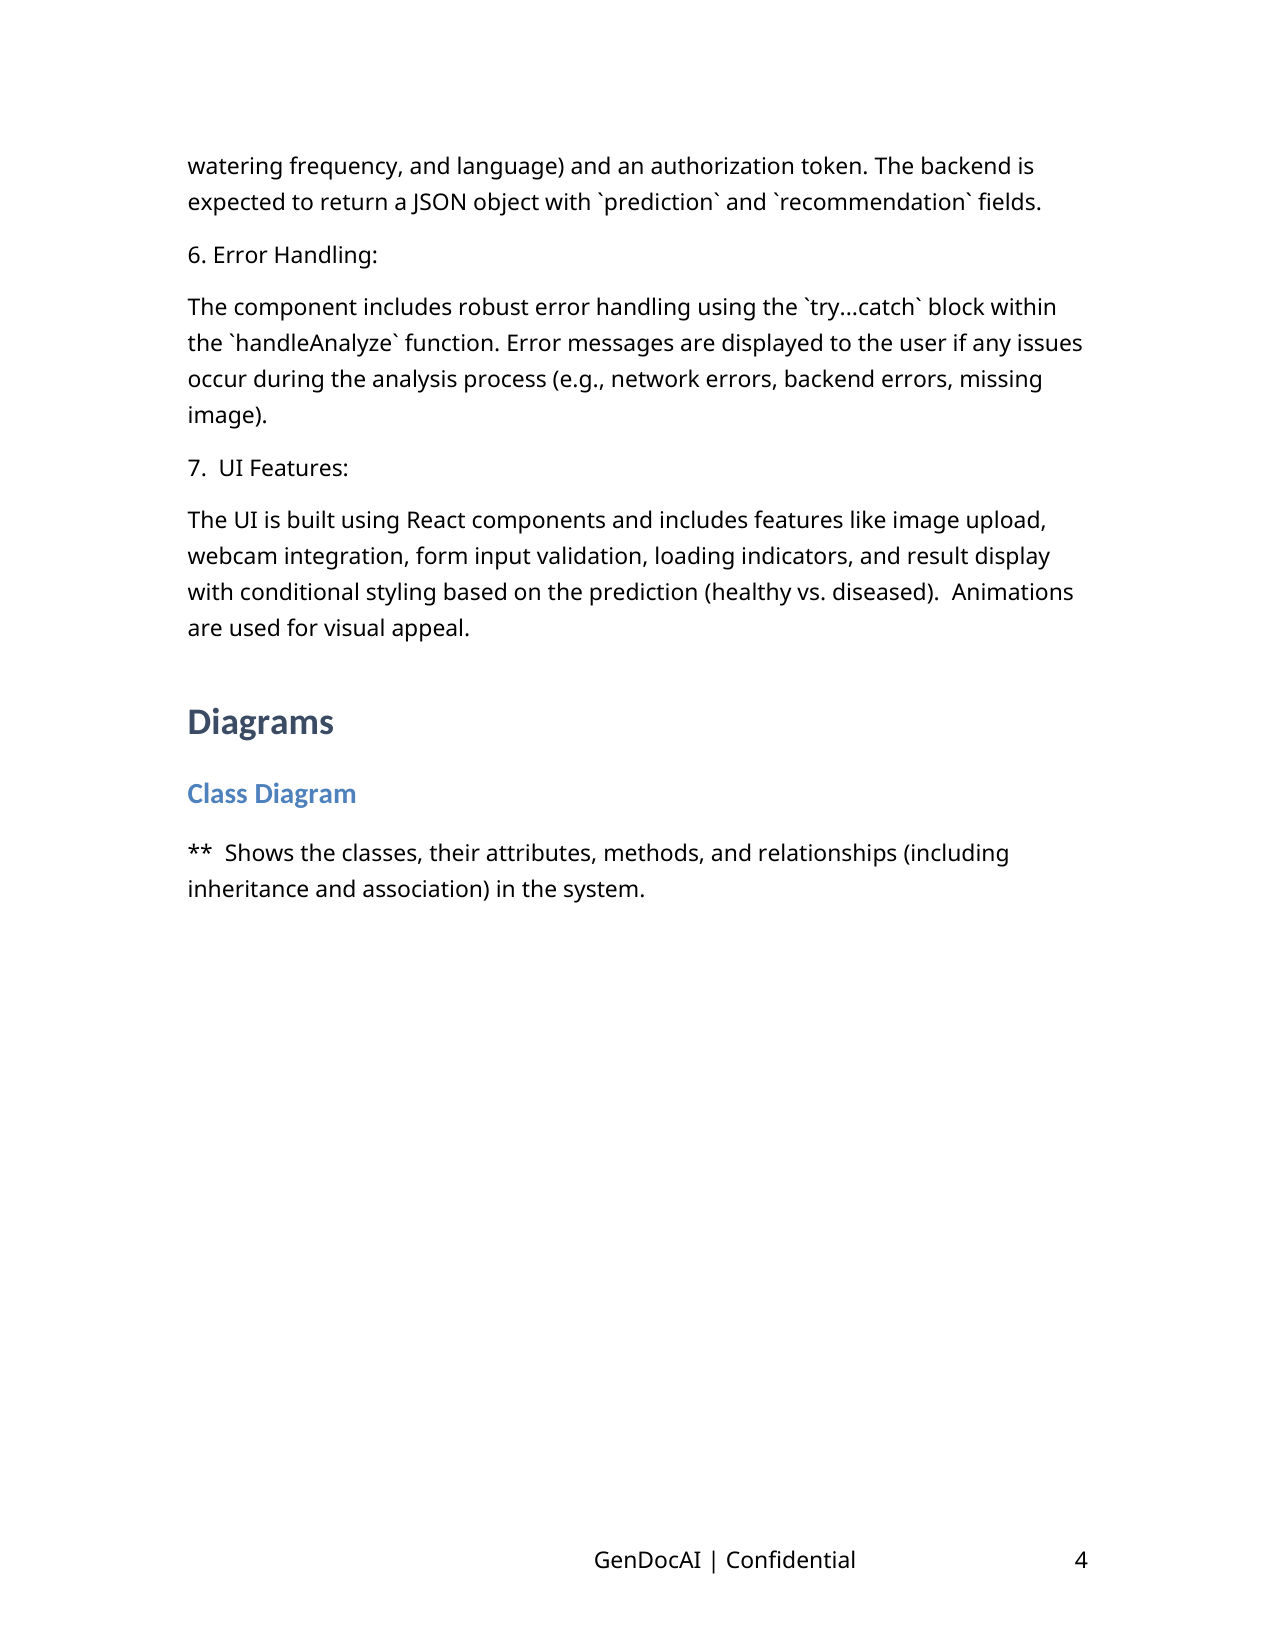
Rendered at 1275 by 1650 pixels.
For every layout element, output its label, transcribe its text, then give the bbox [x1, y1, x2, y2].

subtitle Class Diagram [187, 776, 1087, 811]
text The UI is built using React components and includes features like image upload, webcam integration, form input validation, loading indicators, and result display with conditional styling based on the prediction (healthy vs. diseased). Animations are used for visual appeal. [187, 504, 1087, 643]
subtitle Diagrams [187, 698, 1087, 744]
text ** Shows the classes, their attributes, methods, and relationships (including inheritance and association) in the system. [187, 837, 1087, 904]
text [187, 150, 1087, 217]
text 6. Error Handling: [187, 238, 1087, 270]
text The component includes robust error handling using the `try...catch` block within the `handleAnalyze` function. Error messages are displayed to the user if any issues occur during the analysis process (e.g., network errors, backend errors, missing image). [187, 291, 1087, 430]
text 7. UI Features: [187, 452, 1087, 483]
